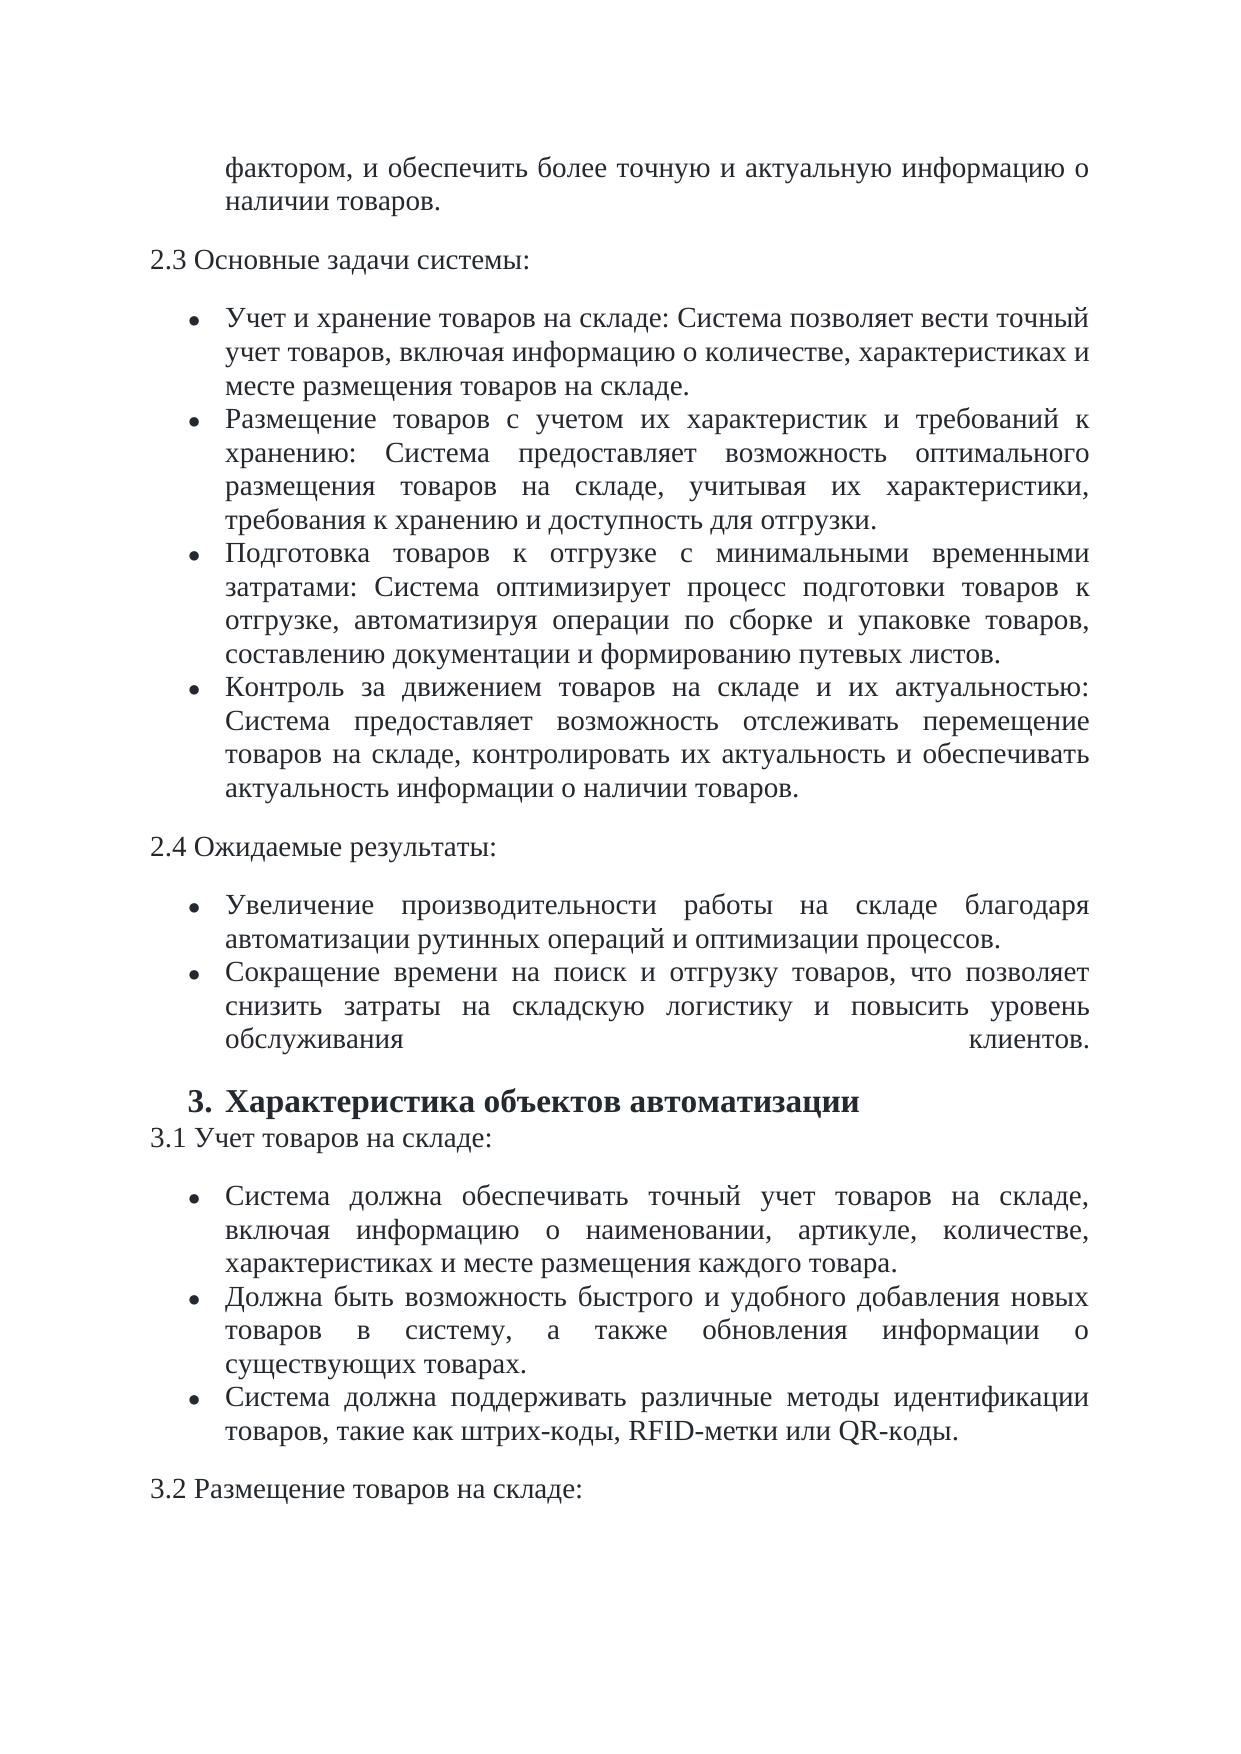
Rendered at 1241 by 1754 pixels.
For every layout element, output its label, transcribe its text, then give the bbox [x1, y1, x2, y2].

text 2.3 Основные задачи системы: [150, 242, 1090, 276]
list Подготовка товаров к отгрузке с минимальными временными затратами: Система оптимизирует процесс подготовки товаров к отгрузке, автоматизируя операции по сборке и упаковке товаров, составлению документации и формированию путевых листов. [187, 535, 1090, 669]
list Контроль за движением товаров на складе и их актуальностью: Система предоставляет возможность отслеживать перемещение товаров на складе, контролировать их актуальность и обеспечивать актуальность информации о наличии товаров. [187, 669, 1090, 804]
list Должна быть возможность быстрого и удобного добавления новых товаров в систему, а также обновления информации о существующих товарах. [187, 1279, 1090, 1379]
list Система должна обеспечивать точный учет товаров на складе, включая информацию о наименовании, артикуле, количестве, характеристиках и месте размещения каждого товара. [187, 1178, 1090, 1279]
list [187, 150, 1090, 217]
list Увеличение производительности работы на складе благодаря автоматизации рутинных операций и оптимизации процессов. [187, 887, 1090, 954]
text 3.1 Учет товаров на складе: [150, 1120, 1090, 1153]
list Размещение товаров с учетом их характеристик и требований к хранению: Система предоставляет возможность оптимального размещения товаров на складе, учитывая их характеристики, требования к хранению и доступность для отгрузки. [187, 401, 1090, 535]
list Сокращение времени на поиск и отгрузку товаров, что позволяет снизить затраты на складскую логистику и повысить уровень обслуживания клиентов. [187, 954, 1090, 1081]
list Характеристика объектов автоматизации [187, 1081, 1090, 1120]
text 2.4 Ожидаемые результаты: [150, 829, 1090, 862]
list Система должна поддерживать различные методы идентификации товаров, такие как штрих-коды, RFID-метки или QR-коды. [187, 1379, 1090, 1447]
text 3.2 Размещение товаров на складе: [150, 1472, 1090, 1505]
list Учет и хранение товаров на складе: Система позволяет вести точный учет товаров, включая информацию о количестве, характеристиках и месте размещения товаров на складе. [187, 301, 1090, 401]
